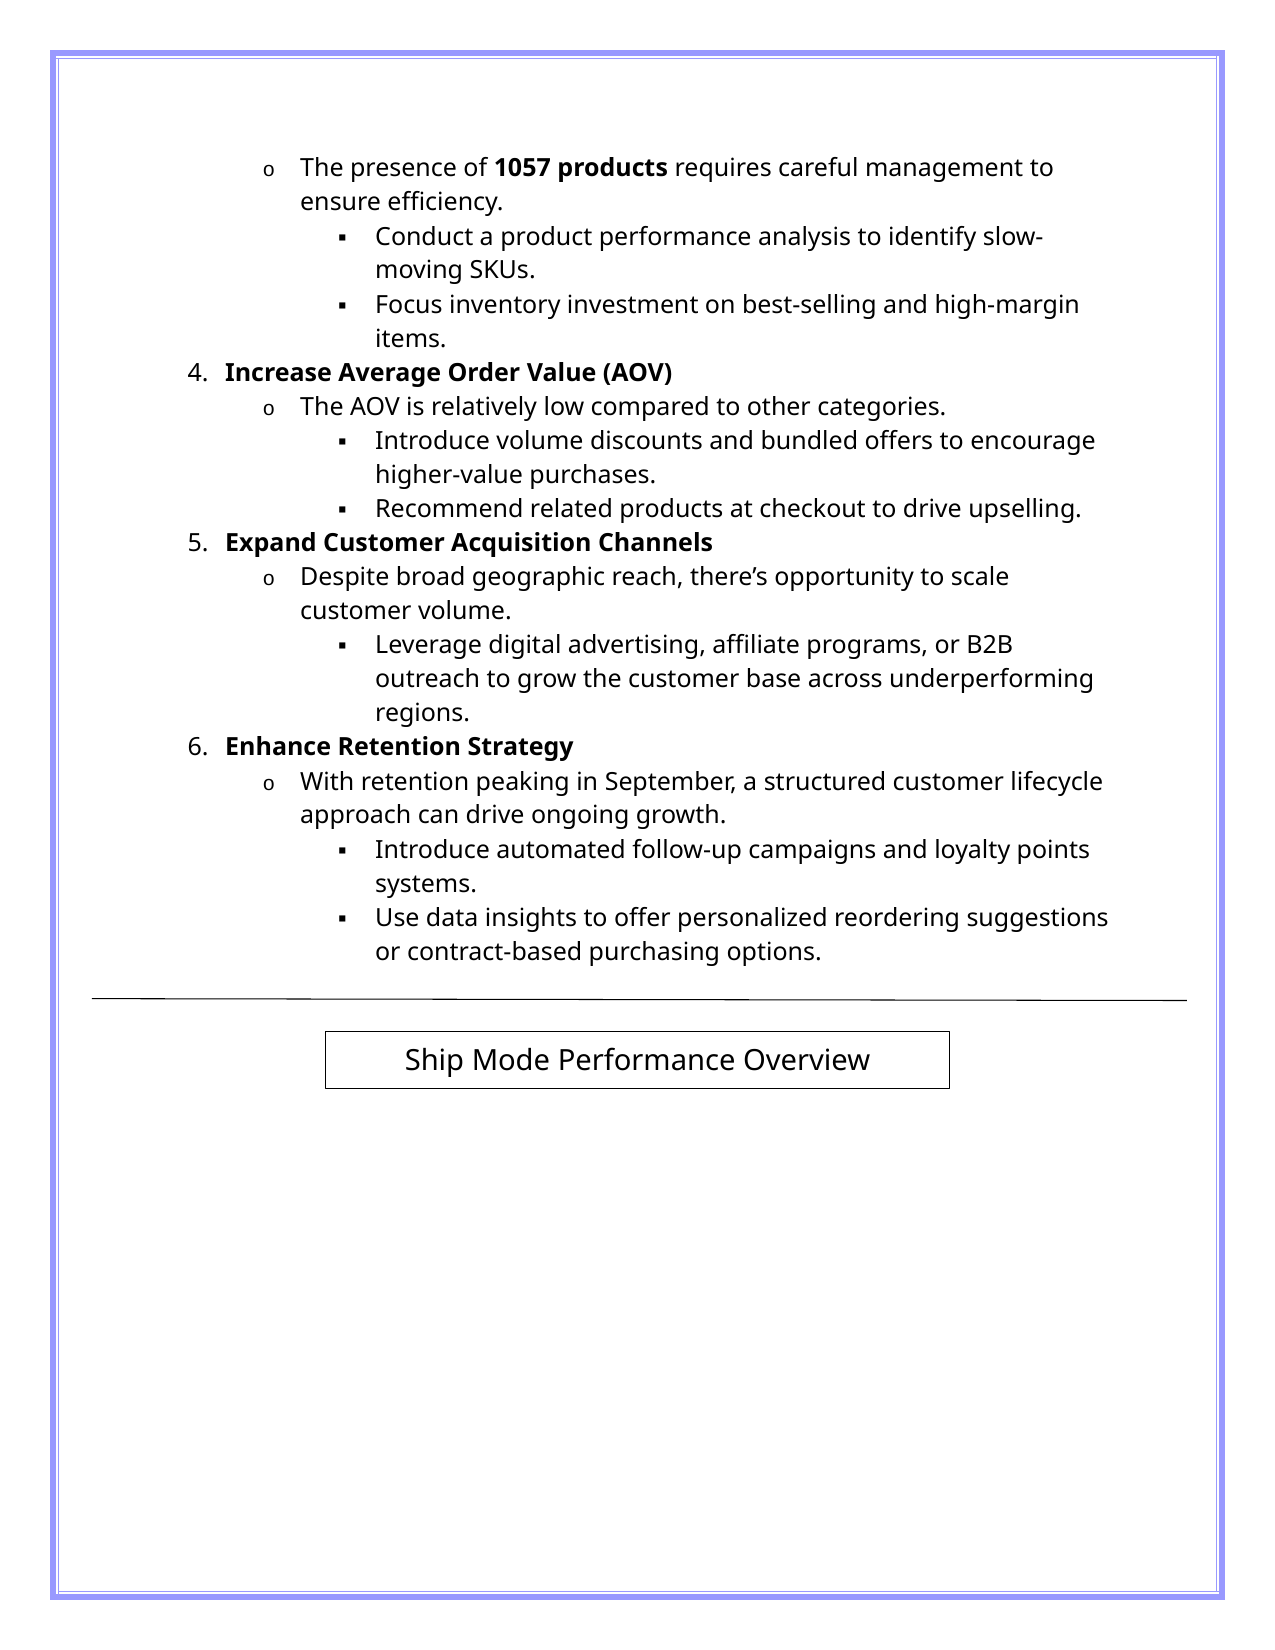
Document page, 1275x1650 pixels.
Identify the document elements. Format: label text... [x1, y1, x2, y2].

list Increase Average Order Value (AOV) [187, 354, 1125, 388]
list With retention peaking in September, a structured customer lifecycle approach can drive ongoing growth. [262, 763, 1125, 831]
list Expand Customer Acquisition Channels [187, 525, 1125, 559]
list Use data insights to offer personalized reordering suggestions or contract-based purchasing options. [337, 899, 1125, 967]
list Despite broad geographic reach, there’s opportunity to scale customer volume. [262, 559, 1125, 627]
list Recommend related products at checkout to drive upselling. [337, 491, 1125, 525]
list Enhance Retention Strategy [187, 729, 1125, 763]
list Introduce automated follow-up campaigns and loyalty points systems. [337, 831, 1125, 899]
list The presence of 1057 products requires careful management to ensure efficiency. [262, 150, 1125, 218]
list Leverage digital advertising, affiliate programs, or B2B outreach to grow the customer base across underperforming regions. [337, 627, 1125, 729]
list Conduct a product performance analysis to identify slow-moving SKUs. [337, 218, 1125, 286]
list Focus inventory investment on best-selling and high-margin items. [337, 286, 1125, 354]
list Introduce volume discounts and bundled offers to encourage higher-value purchases. [337, 422, 1125, 491]
list The AOV is relatively low compared to other categories. [262, 388, 1125, 422]
